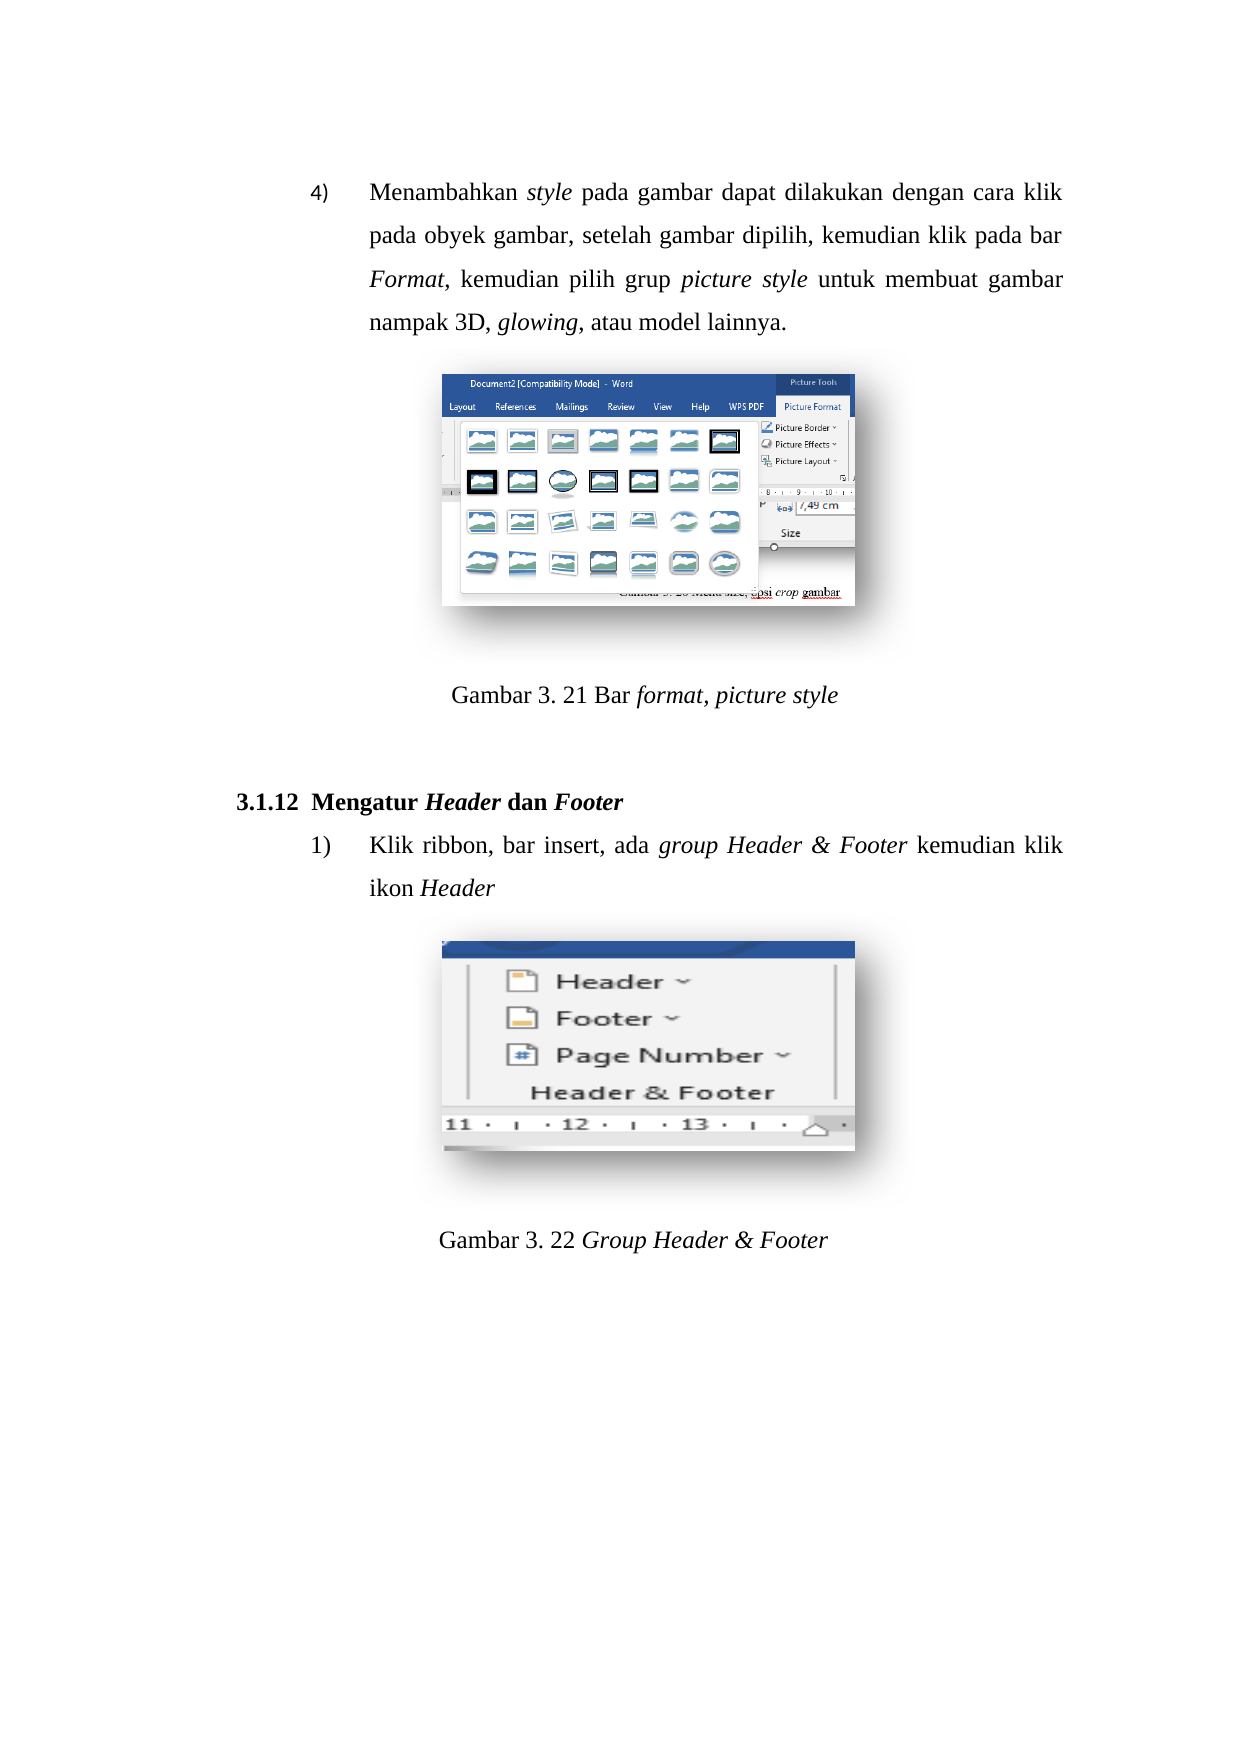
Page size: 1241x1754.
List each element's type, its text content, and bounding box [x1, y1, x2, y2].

picture [442, 941, 855, 1151]
text 3.1.12 Mengatur Header dan Footer [236, 787, 1063, 816]
list Menambahkan style pada gambar dapat dilakukan dengan cara klik pada obyek gambar, setelah gambar dipilih, kemudian klik pada bar Format, kemudian pilih grup picture style untuk membuat gambar nampak 3D, glowing, atau model lainnya. [310, 177, 1063, 336]
list Klik ribbon, bar insert, ada group Header & Footer kemudian klik ikon Header [310, 830, 1063, 902]
picture [442, 374, 855, 606]
